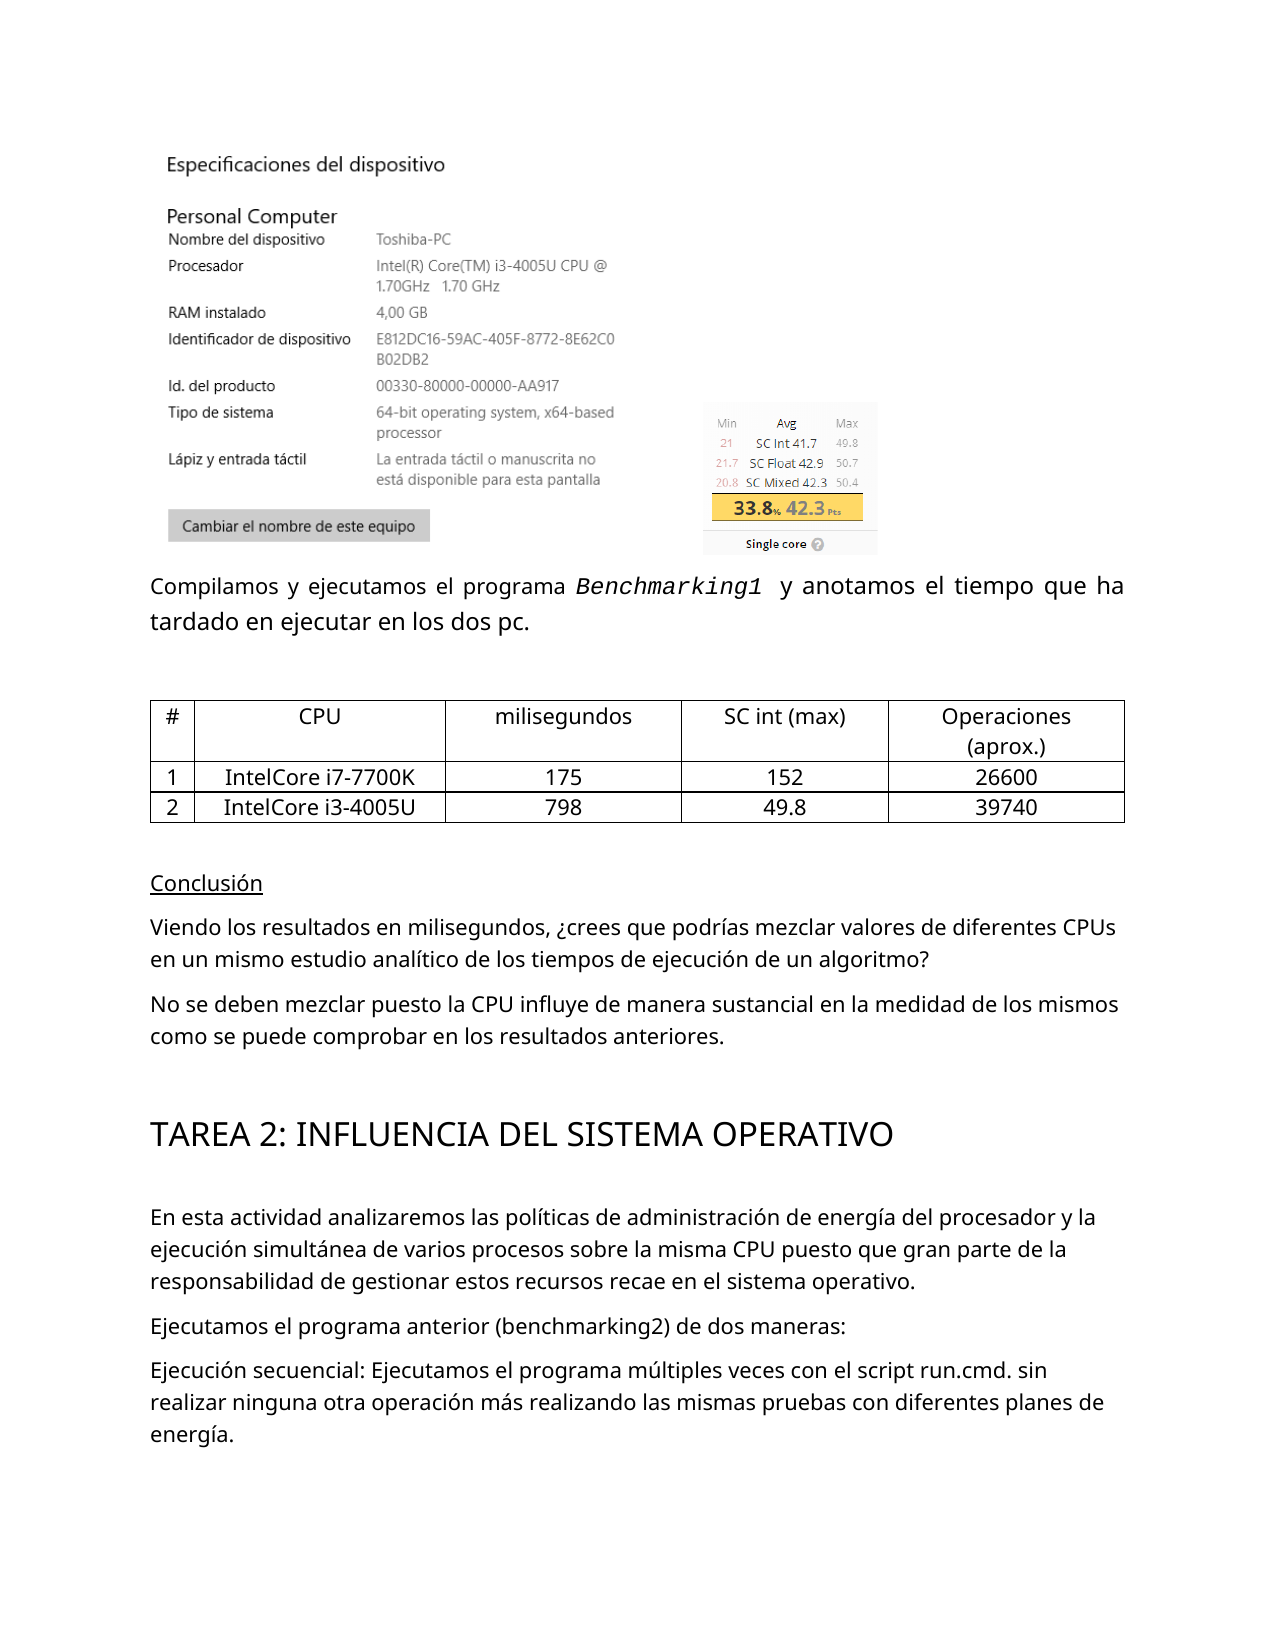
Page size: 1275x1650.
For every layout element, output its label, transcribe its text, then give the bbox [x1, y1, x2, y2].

table_header Operaciones (aprox.) [889, 701, 1124, 761]
table_cell IntelCore i3-4005U [195, 793, 445, 822]
text Ejecución secuencial: Ejecutamos el programa múltiples veces con el script run.cmd. sin realizar ninguna otra operación más realizando las mismas pruebas con diferentes planes de energía. [150, 1355, 1125, 1449]
picture [150, 150, 878, 555]
table_cell 26600 [889, 762, 1124, 791]
table_cell 2 [151, 793, 194, 822]
table_cell 49.8 [682, 793, 888, 822]
text Viendo los resultados en milisegundos, ¿crees que podrías mezclar valores de diferentes CPUs en un mismo estudio analítico de los tiempos de ejecución de un algoritmo? [150, 912, 1125, 974]
text Compilamos y ejecutamos el programa Benchmarking1 y anotamos el tiempo que ha tardado en ejecutar en los dos pc. [150, 569, 1125, 637]
text Conclusión [150, 868, 1125, 898]
table_header milisegundos [446, 701, 681, 761]
table_header CPU [195, 701, 445, 761]
table_header SC int (max) [682, 701, 888, 761]
table_header # [151, 701, 194, 761]
text En esta actividad analizaremos las políticas de administración de energía del procesador y la ejecución simultánea de varios procesos sobre la misma CPU puesto que gran parte de la responsabilidad de gestionar estos recursos recae en el sistema operativo. [150, 1202, 1125, 1296]
table_cell 1 [151, 762, 194, 791]
table_cell 175 [446, 762, 681, 791]
text TAREA 2: INFLUENCIA DEL SISTEMA OPERATIVO [150, 1111, 1125, 1157]
table_cell IntelCore i7-7700K [195, 762, 445, 791]
text No se deben mezclar puesto la CPU influye de manera sustancial en la medidad de los mismos como se puede comprobar en los resultados anteriores. [150, 989, 1125, 1051]
text Ejecutamos el programa anterior (benchmarking2) de dos maneras: [150, 1311, 1125, 1341]
table_cell 39740 [889, 793, 1124, 822]
table_cell 152 [682, 762, 888, 791]
table_cell 798 [446, 793, 681, 822]
